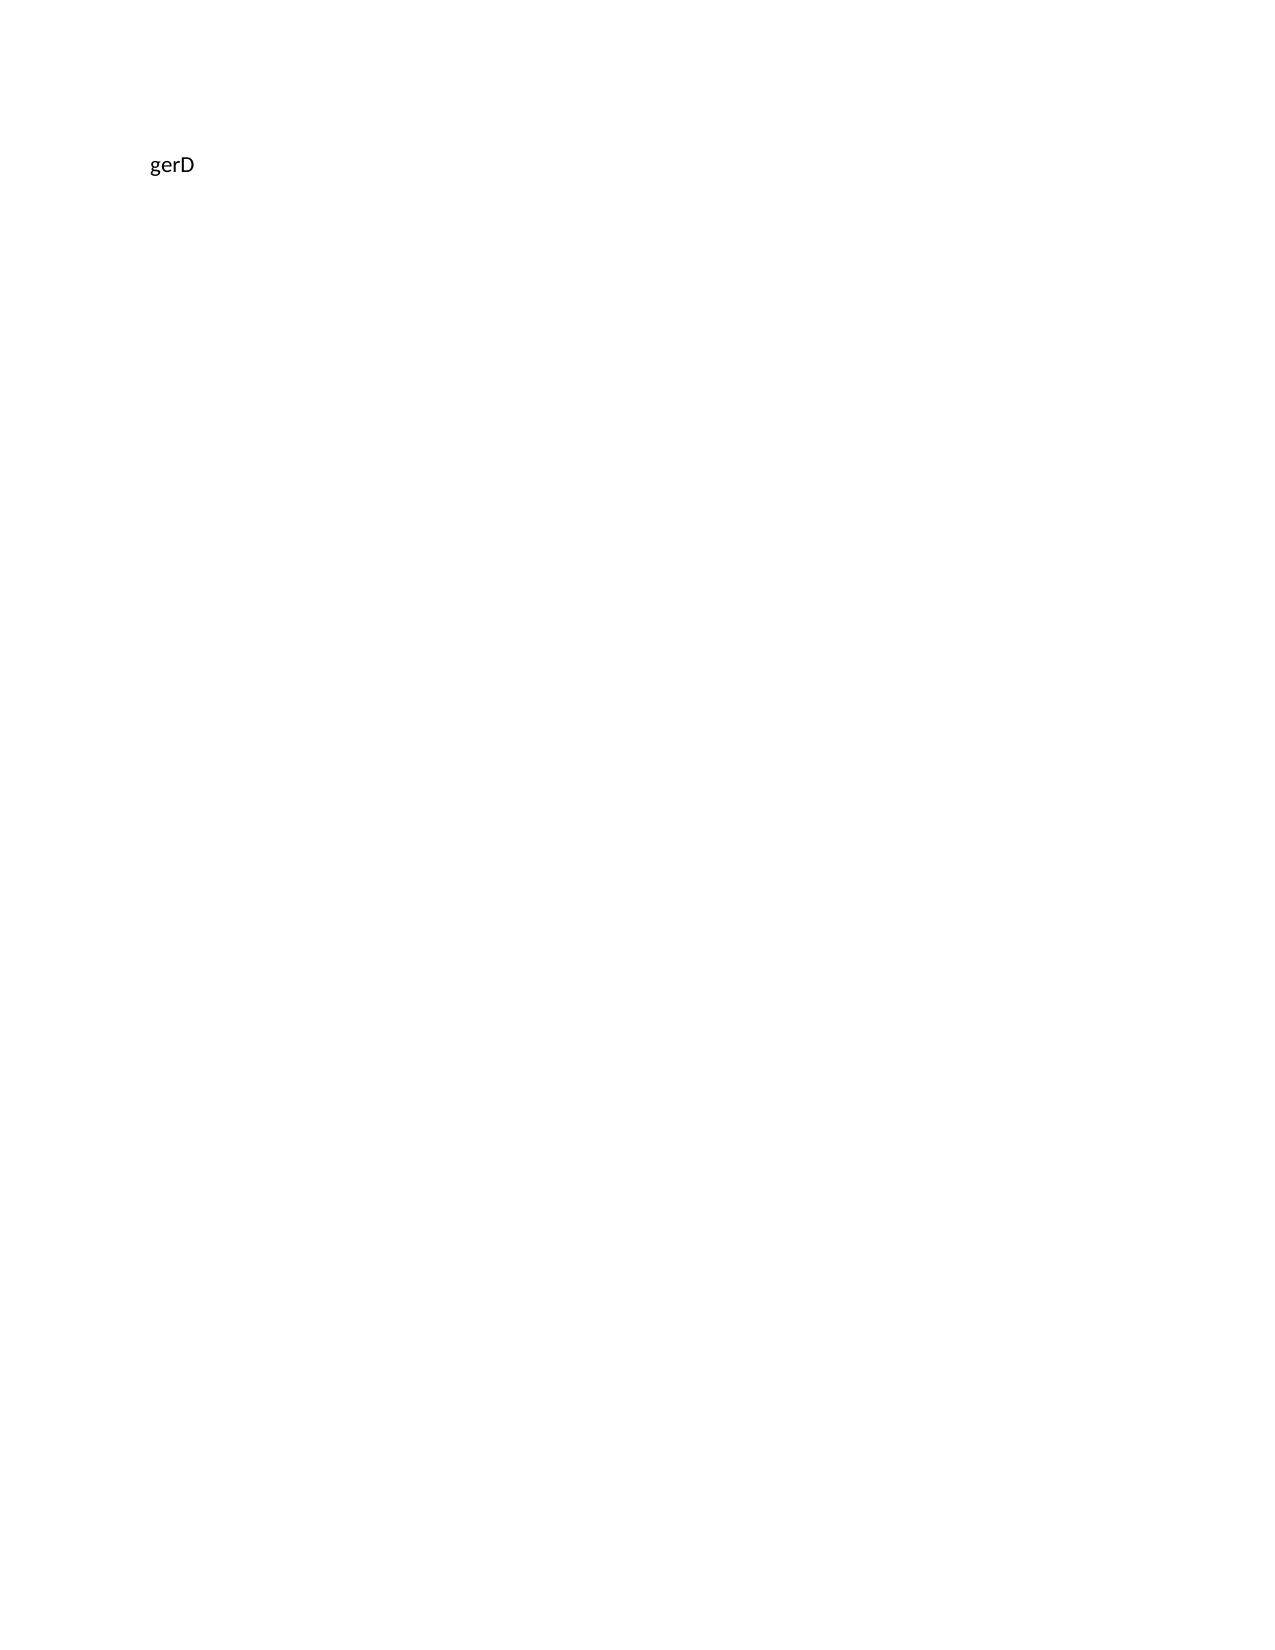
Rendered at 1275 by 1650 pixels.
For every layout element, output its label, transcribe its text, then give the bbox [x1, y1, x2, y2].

text gerD [150, 150, 1125, 178]
